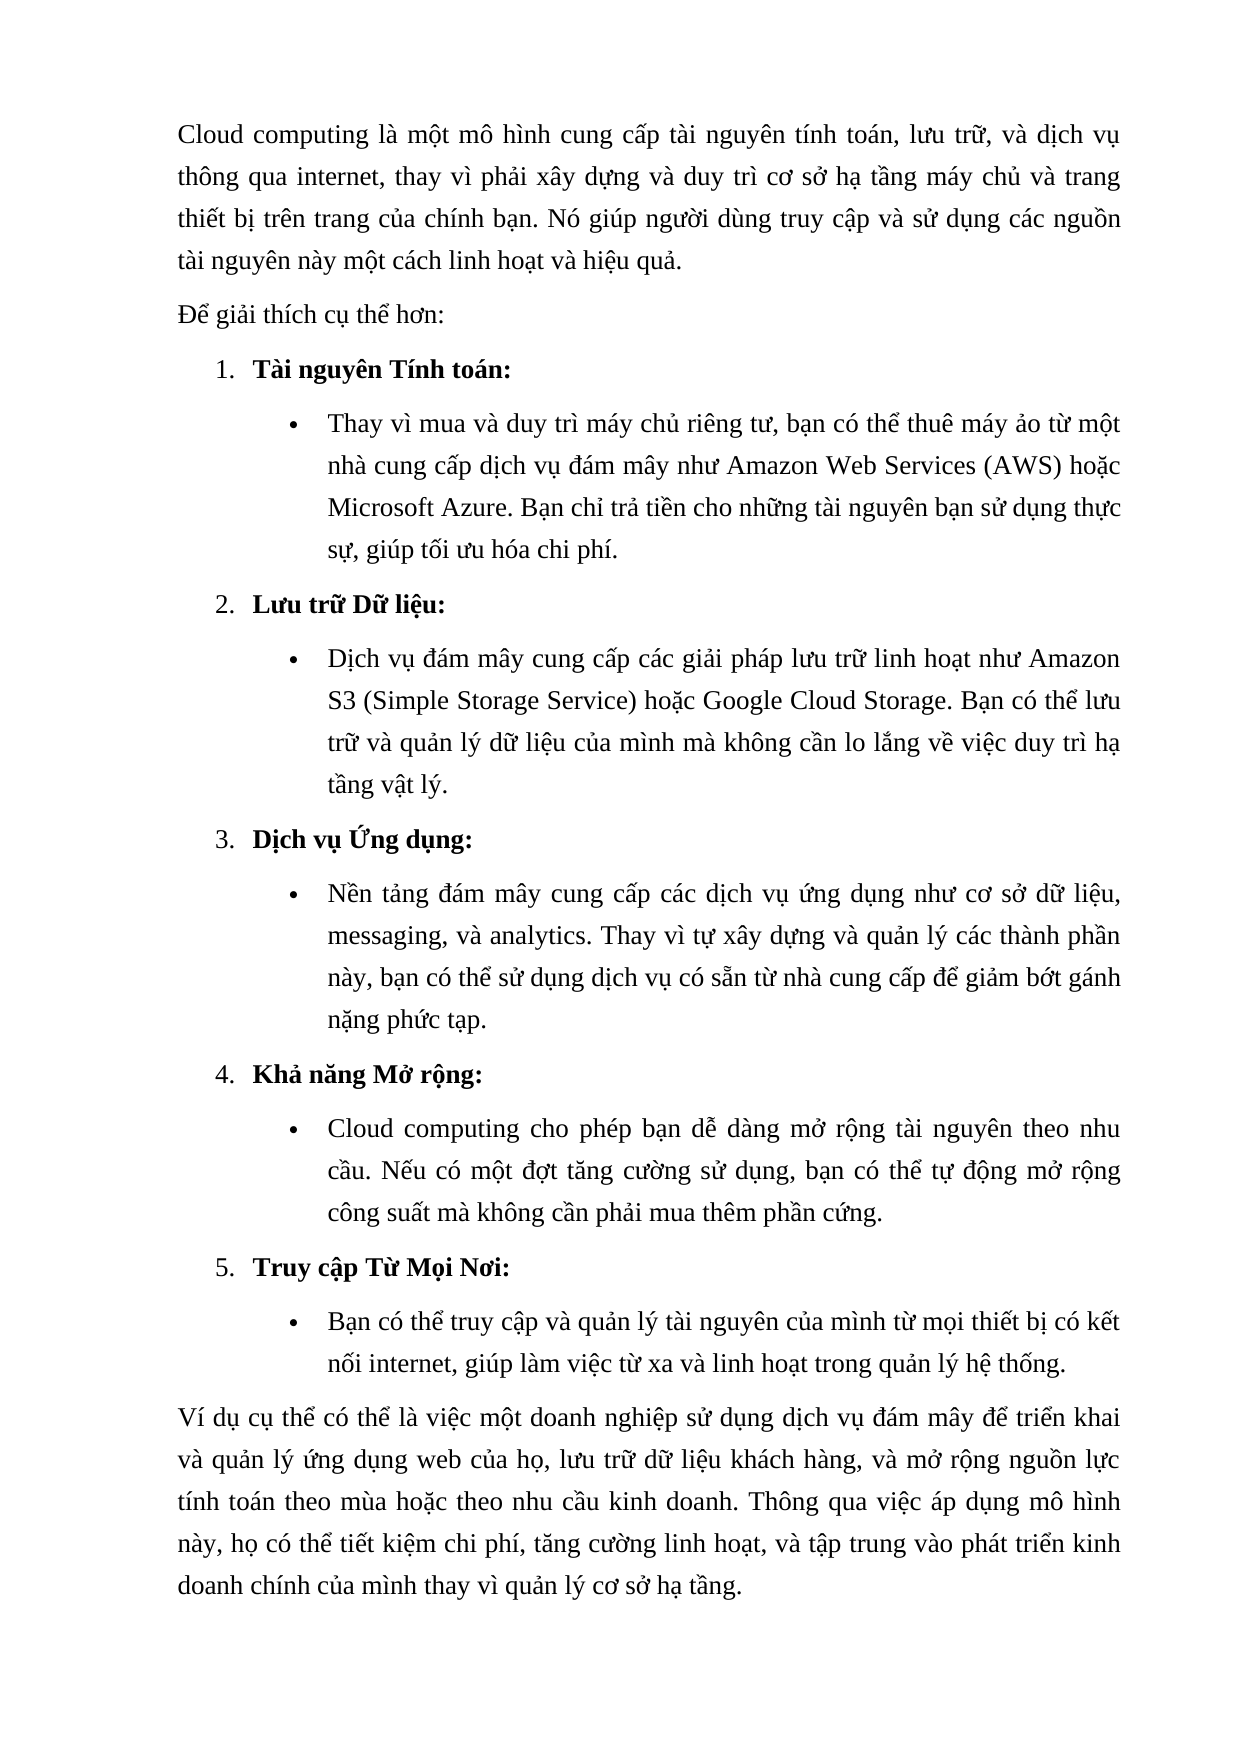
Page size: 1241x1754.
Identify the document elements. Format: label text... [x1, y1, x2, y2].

list Dịch vụ đám mây cung cấp các giải pháp lưu trữ linh hoạt như Amazon S3 (Simple Storage Service) hoặc Google Cloud Storage. Bạn có thể lưu trữ và quản lý dữ liệu của mình mà không cần lo lắng về việc duy trì hạ tầng vật lý. [290, 642, 1122, 799]
list Bạn có thể truy cập và quản lý tài nguyên của mình từ mọi thiết bị có kết nối internet, giúp làm việc từ xa và linh hoạt trong quản lý hệ thống. [290, 1305, 1122, 1378]
list Lưu trữ Dữ liệu: [215, 588, 1122, 619]
list Khả năng Mở rộng: [215, 1058, 1122, 1089]
list Thay vì mua và duy trì máy chủ riêng tư, bạn có thể thuê máy ảo từ một nhà cung cấp dịch vụ đám mây như Amazon Web Services (AWS) hoặc Microsoft Azure. Bạn chỉ trả tiền cho những tài nguyên bạn sử dụng thực sự, giúp tối ưu hóa chi phí. [290, 407, 1122, 564]
list Truy cập Từ Mọi Nơi: [215, 1251, 1122, 1282]
text Để giải thích cụ thể hơn: [177, 298, 1122, 330]
list Dịch vụ Ứng dụng: [215, 823, 1122, 854]
list Nền tảng đám mây cung cấp các dịch vụ ứng dụng như cơ sở dữ liệu, messaging, và analytics. Thay vì tự xây dựng và quản lý các thành phần này, bạn có thể sử dụng dịch vụ có sẵn từ nhà cung cấp để giảm bớt gánh nặng phức tạp. [290, 877, 1122, 1034]
text Cloud computing là một mô hình cung cấp tài nguyên tính toán, lưu trữ, và dịch vụ thông qua internet, thay vì phải xây dựng và duy trì cơ sở hạ tầng máy chủ và trang thiết bị trên trang của chính bạn. Nó giúp người dùng truy cập và sử dụng các nguồn tài nguyên này một cách linh hoạt và hiệu quả. [177, 118, 1122, 275]
text Ví dụ cụ thể có thể là việc một doanh nghiệp sử dụng dịch vụ đám mây để triển khai và quản lý ứng dụng web của họ, lưu trữ dữ liệu khách hàng, và mở rộng nguồn lực tính toán theo mùa hoặc theo nhu cầu kinh doanh. Thông qua việc áp dụng mô hình này, họ có thể tiết kiệm chi phí, tăng cường linh hoạt, và tập trung vào phát triển kinh doanh chính của mình thay vì quản lý cơ sở hạ tầng. [177, 1402, 1122, 1601]
list Tài nguyên Tính toán: [215, 353, 1122, 384]
list Cloud computing cho phép bạn dễ dàng mở rộng tài nguyên theo nhu cầu. Nếu có một đợt tăng cường sử dụng, bạn có thể tự động mở rộng công suất mà không cần phải mua thêm phần cứng. [290, 1112, 1122, 1227]
